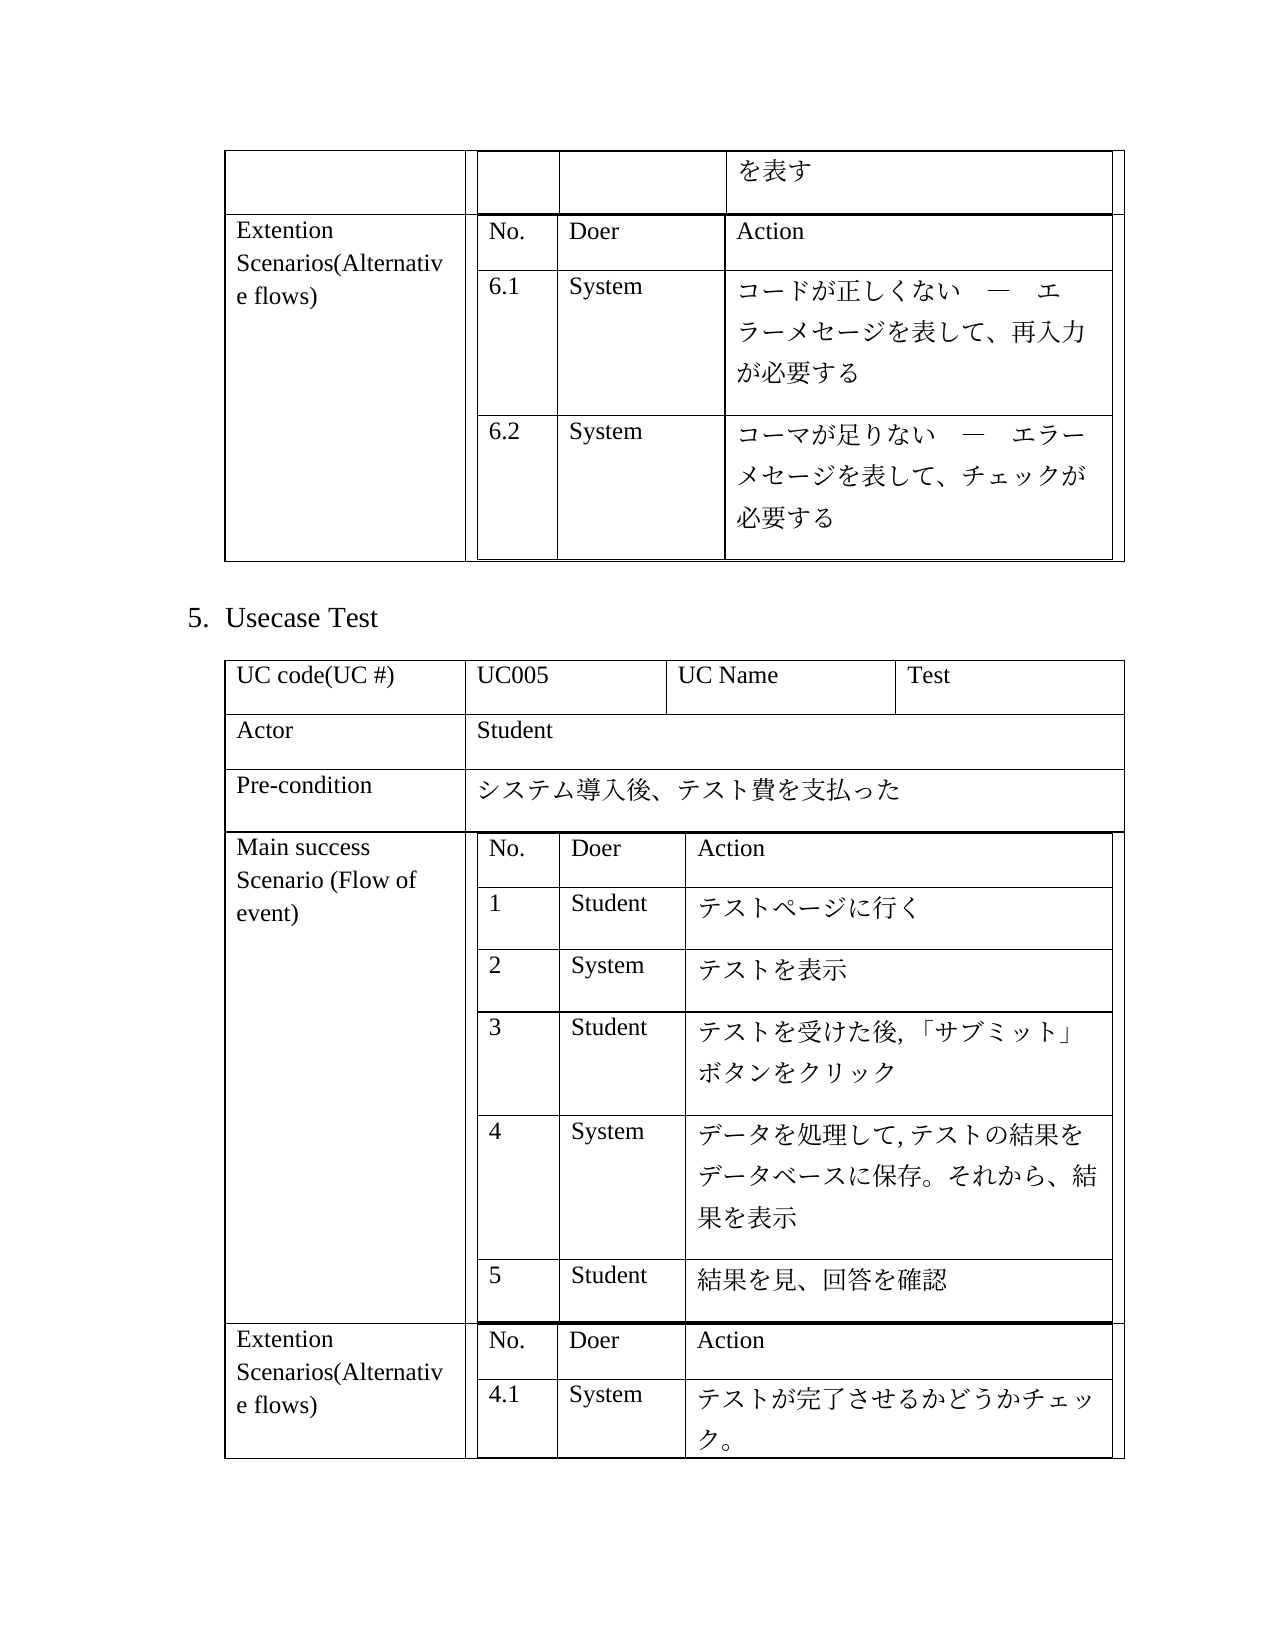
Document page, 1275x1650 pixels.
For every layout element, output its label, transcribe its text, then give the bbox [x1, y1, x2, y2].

table_cell [1113, 833, 1124, 1323]
table_cell [686, 834, 1112, 887]
table_cell [466, 833, 477, 1323]
table_cell [560, 1260, 685, 1321]
table_cell Pre-condition [226, 770, 465, 831]
table_cell [727, 152, 1112, 213]
table_cell [686, 1380, 1112, 1457]
table_cell Main success Scenario (Flow of event) [226, 833, 465, 1323]
table_cell システム導入後、テスト費を支払った [466, 770, 1124, 831]
table_cell [686, 1325, 1112, 1379]
table_cell Extention Scenarios(Alternative flows) [226, 215, 465, 561]
table_cell [686, 1116, 1112, 1259]
table_cell [478, 1260, 559, 1321]
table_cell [226, 1324, 465, 1458]
table_cell [686, 1260, 1112, 1321]
table_cell [1113, 1324, 1124, 1458]
table_cell [478, 950, 559, 1011]
table_cell [560, 834, 685, 887]
table_cell [560, 1013, 685, 1115]
table_cell [686, 950, 1112, 1011]
table_header Test [896, 661, 1124, 714]
table_cell [478, 152, 559, 213]
table_cell [478, 1116, 559, 1259]
table_cell [560, 152, 726, 213]
table_cell [466, 151, 477, 214]
table_cell [558, 1325, 685, 1379]
table_header UC005 [466, 661, 666, 714]
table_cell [226, 151, 465, 214]
table_cell Actor [226, 715, 465, 769]
table_cell [1113, 151, 1124, 214]
table_cell [478, 1380, 557, 1457]
table_cell [466, 1324, 477, 1458]
table_cell Student [466, 715, 1124, 769]
table_header UC Name [667, 661, 895, 714]
table_cell [466, 215, 1124, 561]
table_cell [478, 834, 559, 887]
table_header UC code(UC #) [226, 661, 465, 714]
table_cell [478, 1013, 559, 1115]
table_cell [560, 1116, 685, 1259]
table_cell [478, 888, 559, 949]
table_cell [558, 1380, 685, 1457]
table_cell [686, 888, 1112, 949]
list Usecase Test [187, 600, 1125, 634]
table_cell [560, 888, 685, 949]
table_cell [560, 950, 685, 1011]
table_cell [686, 1013, 1112, 1115]
table_cell [478, 1325, 557, 1379]
